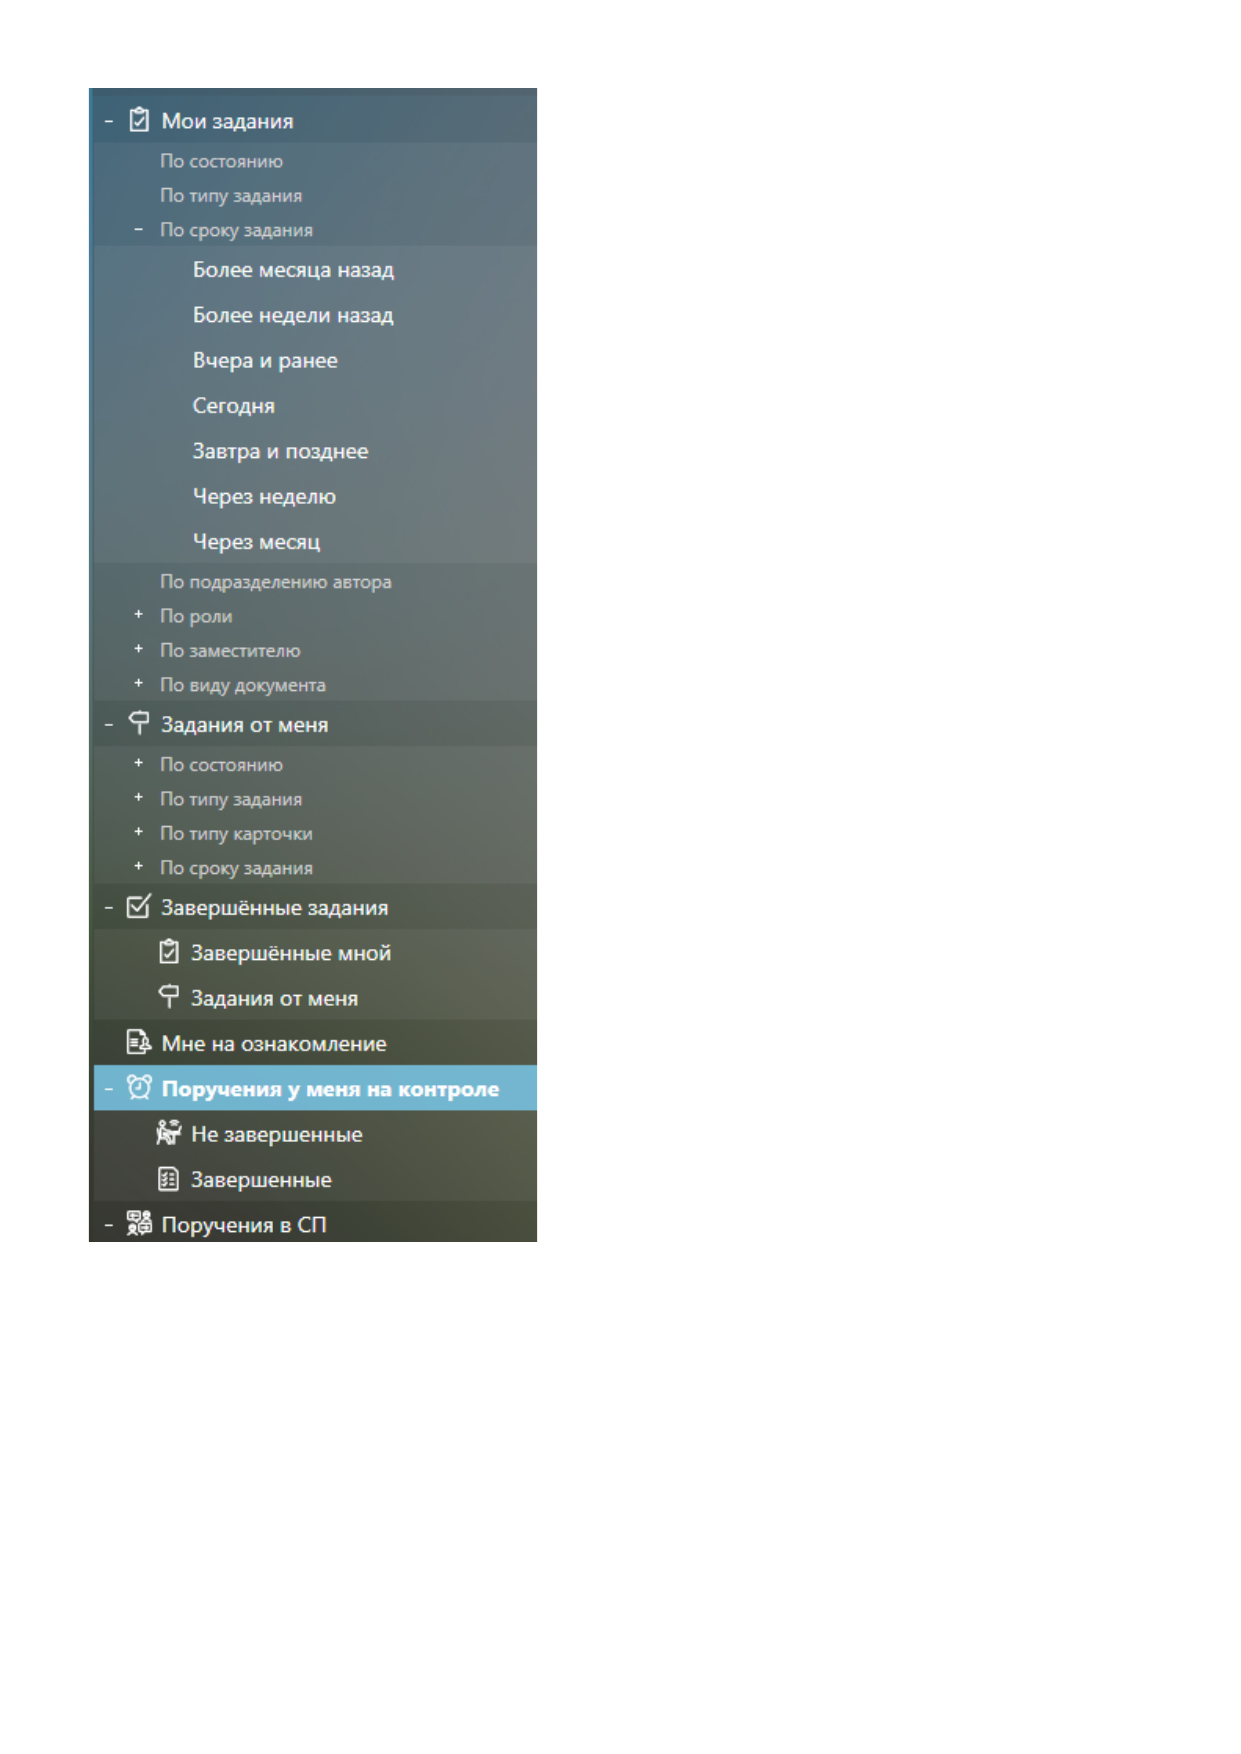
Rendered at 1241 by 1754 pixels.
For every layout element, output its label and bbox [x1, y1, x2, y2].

picture [88, 88, 538, 1242]
